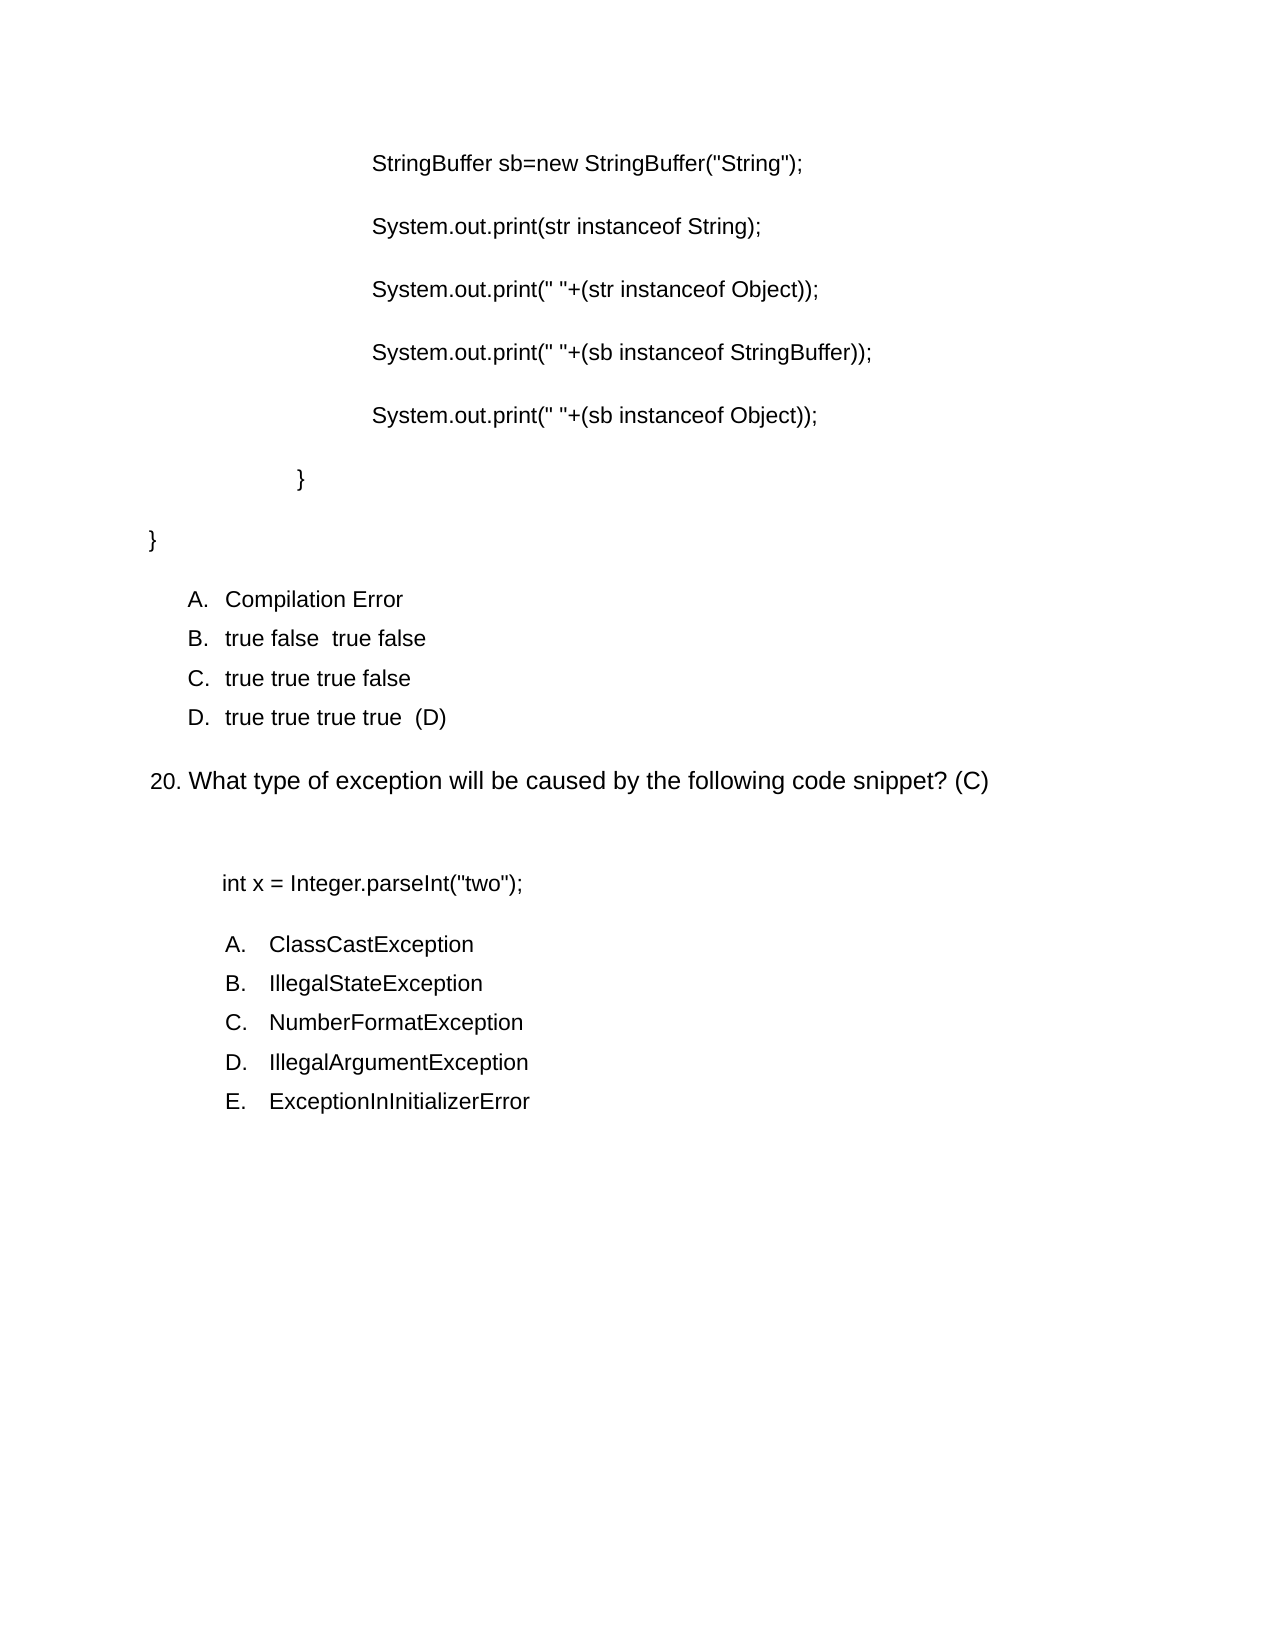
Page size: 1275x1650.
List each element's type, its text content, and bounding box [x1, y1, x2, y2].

list NumberFormatException [225, 1009, 1125, 1036]
text int x = Integer.parseInt("two"); [148, 869, 1125, 896]
text } [148, 464, 1125, 491]
list ExceptionInInitializerError [225, 1088, 1125, 1114]
list true true true false [187, 664, 1125, 691]
list IllegalStateException [225, 970, 1125, 996]
text } [148, 526, 1125, 552]
text System.out.print(" "+(str instanceof Object)); [148, 276, 1125, 302]
list true true true true (D) [187, 704, 1125, 730]
list What type of exception will be caused by the following code snippet? (C) [150, 766, 1125, 795]
list ClassCastException [225, 931, 1125, 957]
text System.out.print(" "+(sb instanceof StringBuffer)); [148, 339, 1125, 365]
list Compilation Error [187, 586, 1125, 612]
text StringBuffer sb=new StringBuffer("String"); [148, 150, 1125, 176]
list IllegalArgumentException [225, 1049, 1125, 1075]
text System.out.print(" "+(sb instanceof Object)); [148, 402, 1125, 428]
text System.out.print(str instanceof String); [148, 213, 1125, 239]
list true false true false [187, 625, 1125, 651]
